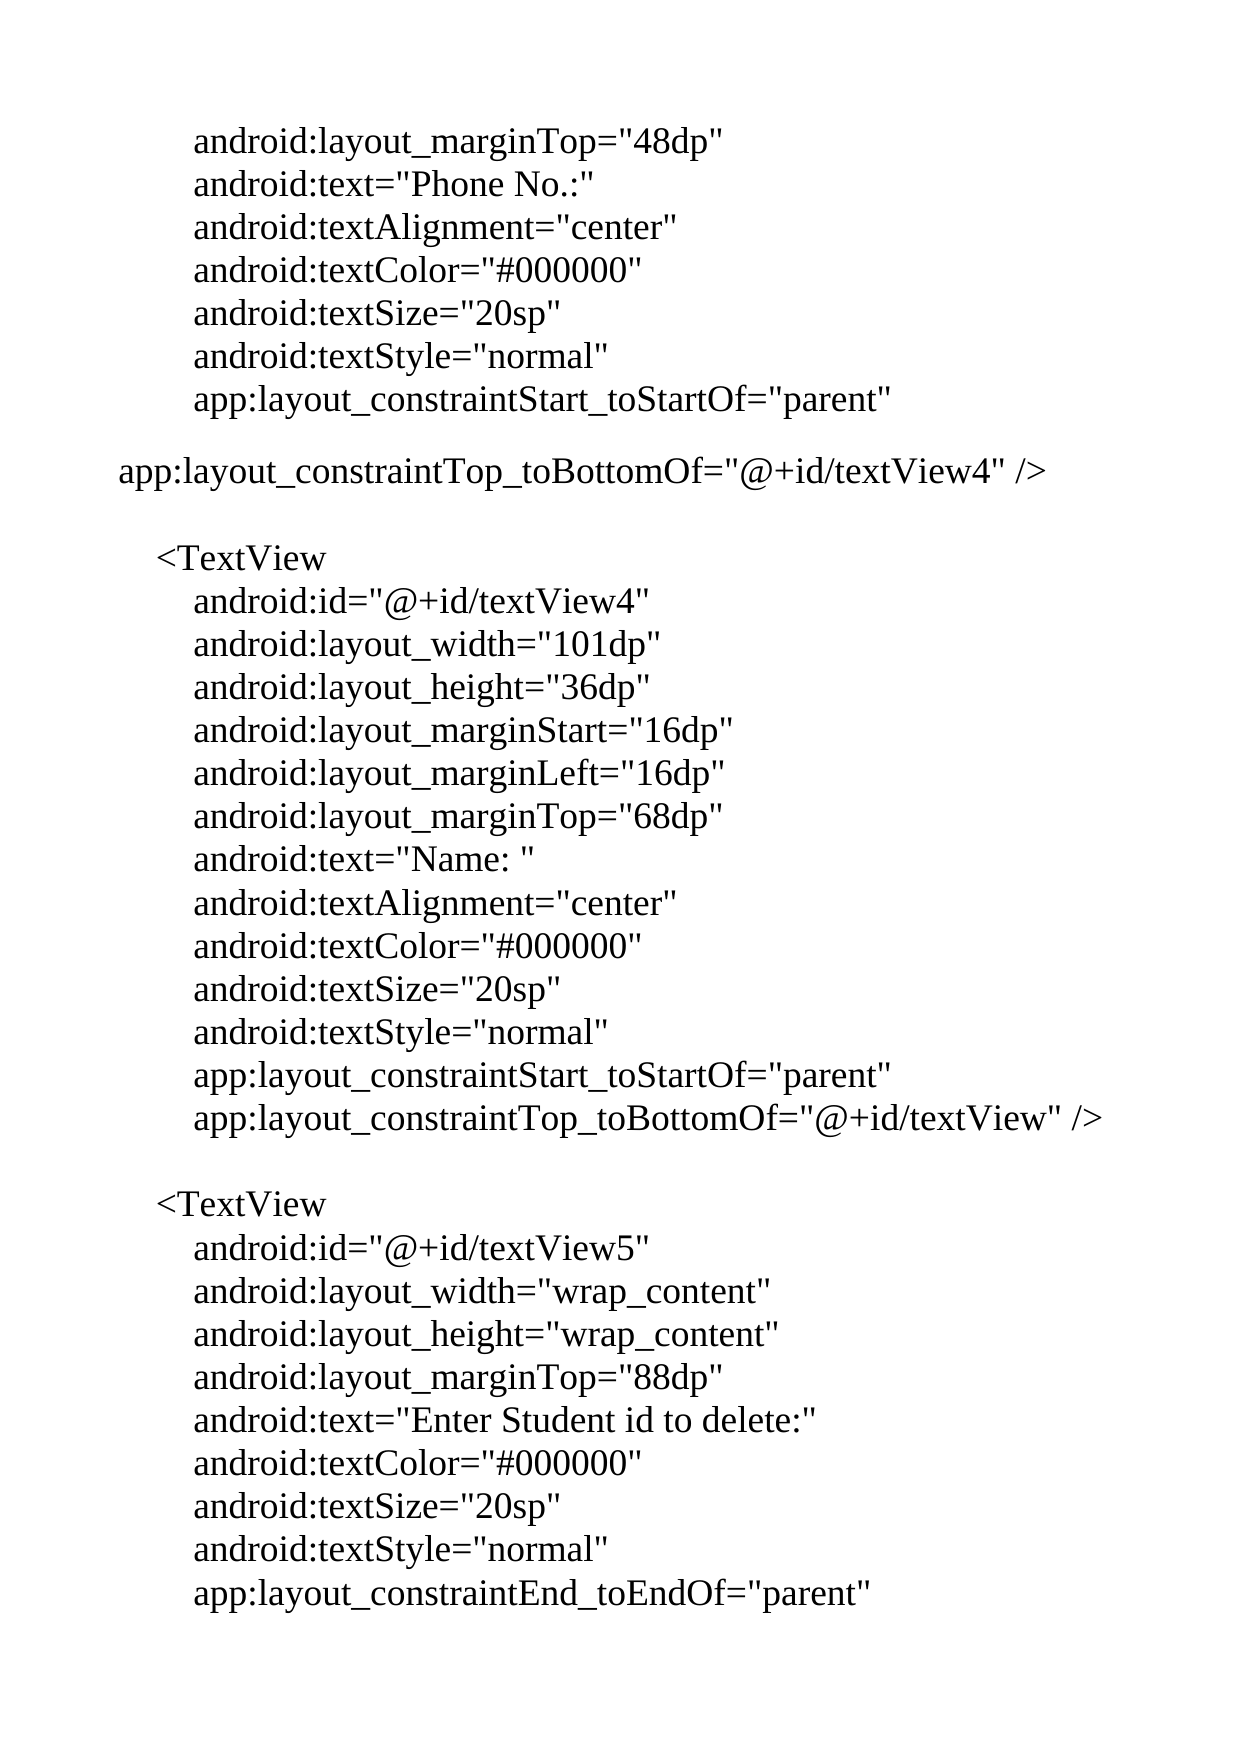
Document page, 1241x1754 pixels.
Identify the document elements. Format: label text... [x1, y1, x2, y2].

text android:textColor="#000000" [118, 247, 1122, 291]
text android:layout_marginTop="48dp" [118, 118, 1122, 161]
text app:layout_constraintEnd_toEndOf="parent" [118, 1570, 1122, 1613]
text android:layout_height="36dp" [118, 664, 1122, 707]
text android:id="@+id/textView4" [118, 578, 1122, 621]
text android:textColor="#000000" [118, 1441, 1122, 1484]
text android:layout_marginTop="68dp" [118, 794, 1122, 837]
text android:layout_height="wrap_content" [118, 1311, 1122, 1354]
text android:layout_width="wrap_content" [118, 1268, 1122, 1311]
text android:textAlignment="center" [118, 880, 1122, 923]
text android:textSize="20sp" [118, 1484, 1122, 1527]
text android:textAlignment="center" [118, 204, 1122, 247]
text app:layout_constraintStart_toStartOf="parent" [118, 1052, 1122, 1096]
text android:textSize="20sp" [118, 966, 1122, 1009]
text android:text="Phone No.:" [118, 161, 1122, 204]
text android:layout_marginLeft="16dp" [118, 751, 1122, 794]
text app:layout_constraintStart_toStartOf="parent" [118, 377, 1122, 420]
text android:textStyle="normal" [118, 334, 1122, 377]
text android:textColor="#000000" [118, 923, 1122, 966]
text android:textStyle="normal" [118, 1009, 1122, 1052]
text app:layout_constraintTop_toBottomOf="@+id/textView4" /> [118, 420, 1122, 492]
text android:textSize="20sp" [118, 291, 1122, 334]
text android:textStyle="normal" [118, 1527, 1122, 1570]
text app:layout_constraintTop_toBottomOf="@+id/textView" /> [118, 1096, 1122, 1139]
text android:layout_marginStart="16dp" [118, 707, 1122, 751]
text android:id="@+id/textView5" [118, 1225, 1122, 1268]
text <TextView [118, 535, 1122, 578]
text <TextView [118, 1182, 1122, 1225]
text android:text="Name: " [118, 837, 1122, 880]
text android:layout_marginTop="88dp" [118, 1354, 1122, 1397]
text android:layout_width="101dp" [118, 621, 1122, 664]
text android:text="Enter Student id to delete:" [118, 1397, 1122, 1441]
